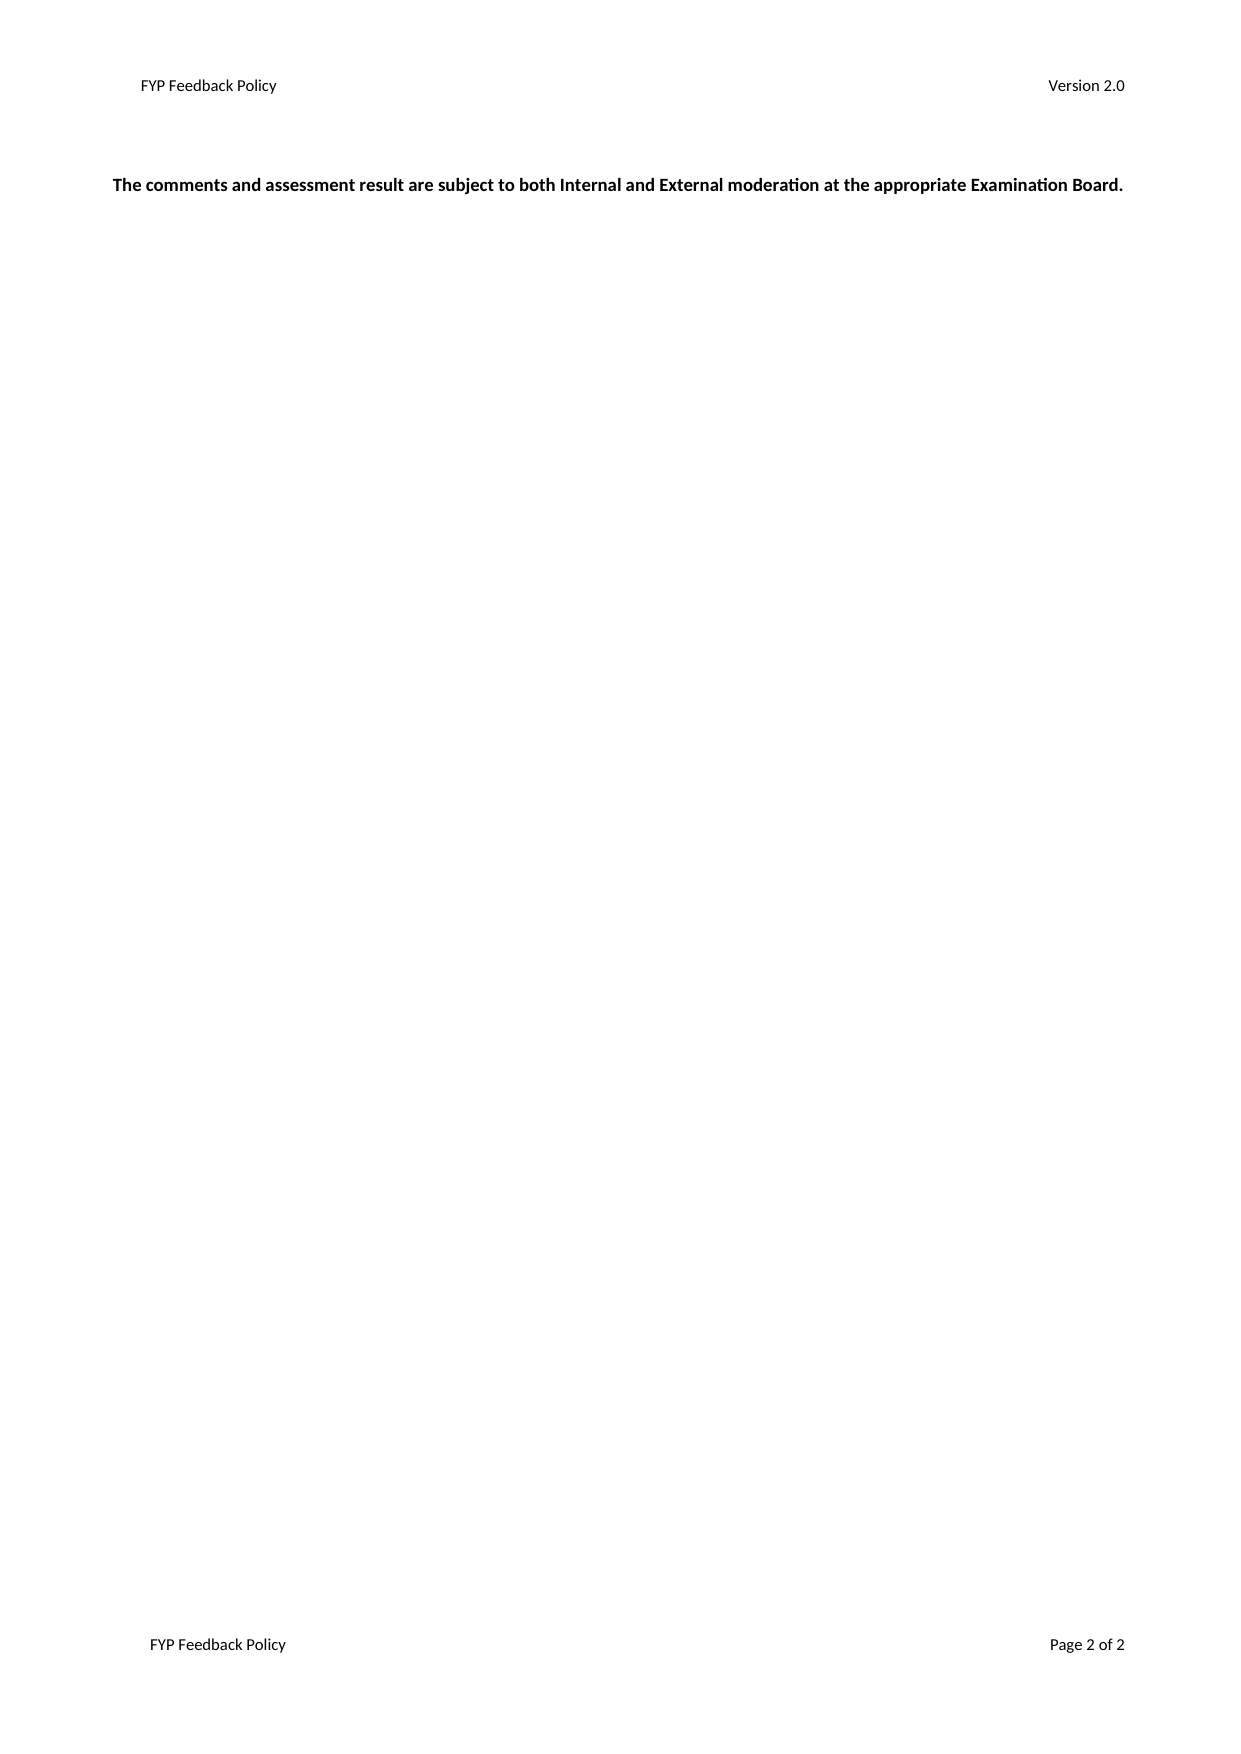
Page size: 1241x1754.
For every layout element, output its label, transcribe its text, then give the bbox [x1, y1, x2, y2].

text The comments and assessment result are subject to both Internal and External moderation at the appropriate Examination Board. [47, 173, 1191, 196]
